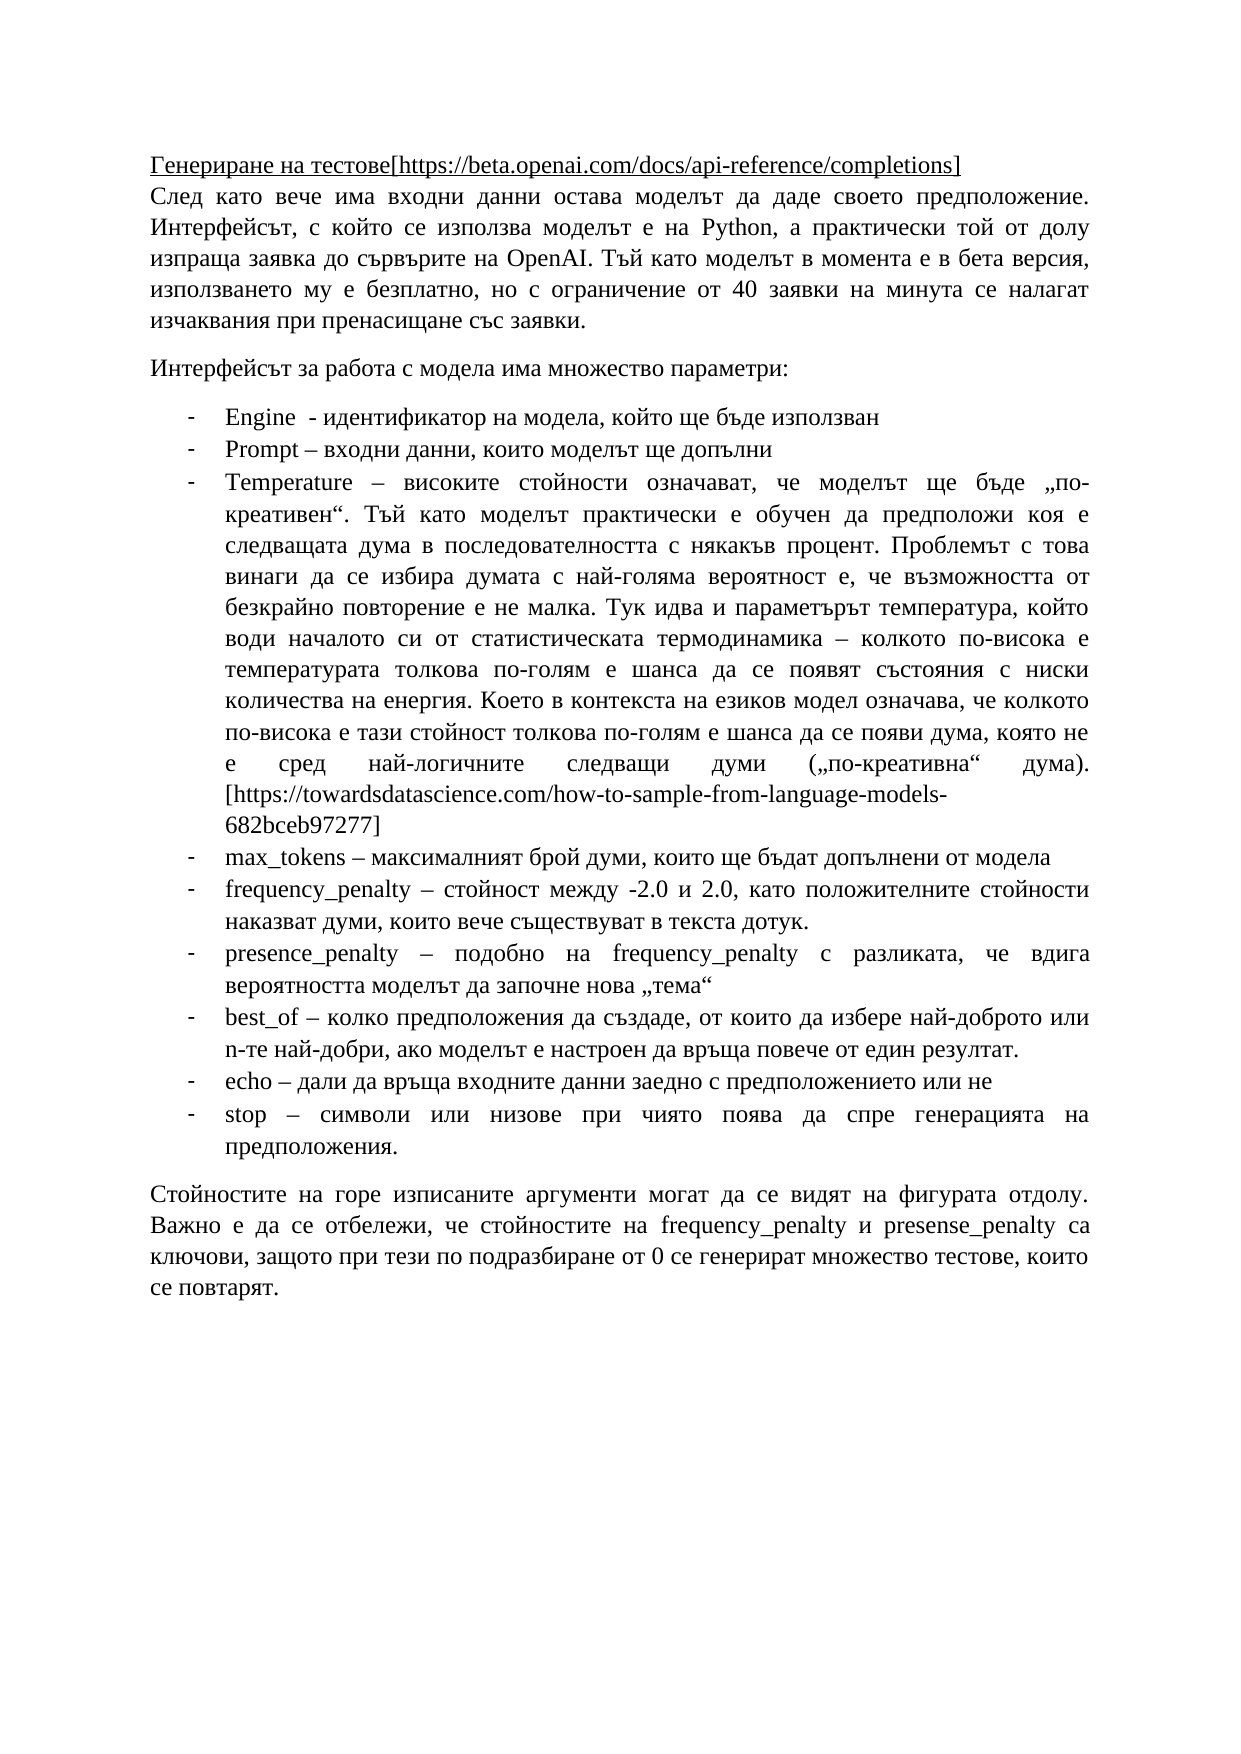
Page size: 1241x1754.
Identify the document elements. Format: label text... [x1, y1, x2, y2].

text Стойностите на горе изписаните аргументи могат да се видят на фигурата отдолу. Важно е да се отбележи, че стойностите на frequency_penalty и presense_penalty са ключови, защото при тези по подразбиране от 0 се генерират множество тестове, които се повтарят. [150, 1179, 1090, 1301]
list max_tokens – максималният брой думи, които ще бъдат допълнени от модела [187, 841, 1090, 871]
list Temperature – високите стойности означават, че моделът ще бъде „по-креативен“. Тъй като моделът практически е обучен да предположи коя е следващата дума в последователността с някакъв процент. Проблемът с това винаги да се избира думата с най-голяма вероятност е, че възможността от безкрайно повторение е не малка. Тук идва и параметърът температура, който води началото си от статистическата термодинамика – колкото по-висока е температурата толкова по-голям е шанса да се появят състояния с ниски количества на енергия. Което в контекста на езиков модел означава, че колкото по-висока е тази стойност толкова по-голям е шанса да се появи дума, която не е сред най-логичните следващи думи („по-креативна“ дума). [https://towardsdatascience.com/how-to-sample-from-language-models-682bceb97277] [187, 466, 1090, 838]
list frequency_penalty – стойност между -2.0 и 2.0, като положителните стойности наказват думи, които вече съществуват в текста дотук. [187, 874, 1090, 935]
text След като вече има входни данни остава моделът да даде своето предположение. Интерфейсът, с който се използва моделът е на Python, а практически той от долу изпраща заявка до сървърите на OpenAI. Тъй като моделът в момента е в бета версия, използването му е безплатно, но с ограничение от 40 заявки на минута се налагат изчаквания при пренасищане със заявки. [150, 181, 1090, 334]
list Prompt – входни данни, които моделът ще допълни [187, 433, 1090, 464]
text Интерфейсът за работа с модела има множество параметри: [150, 353, 1090, 382]
list echo – дали да връща входните данни заедно с предположението или не [187, 1065, 1090, 1096]
list Engine - идентификатор на модела, който ще бъде използван [187, 401, 1090, 431]
list best_of – колко предположения да създаде, от които да избере най-доброто или n-те най-добри, ако моделът е настроен да връща повече от един резултат. [187, 1001, 1090, 1063]
subtitle Генериране на тестове[https://beta.openai.com/docs/api-reference/completions] [150, 150, 1090, 179]
list stop – символи или низове при чиято поява да спре генерацията на предположения. [187, 1098, 1090, 1160]
list presence_penalty – подобно на frequency_penalty с разликата, че вдига вероятността моделът да започне нова „тема“ [187, 937, 1090, 999]
